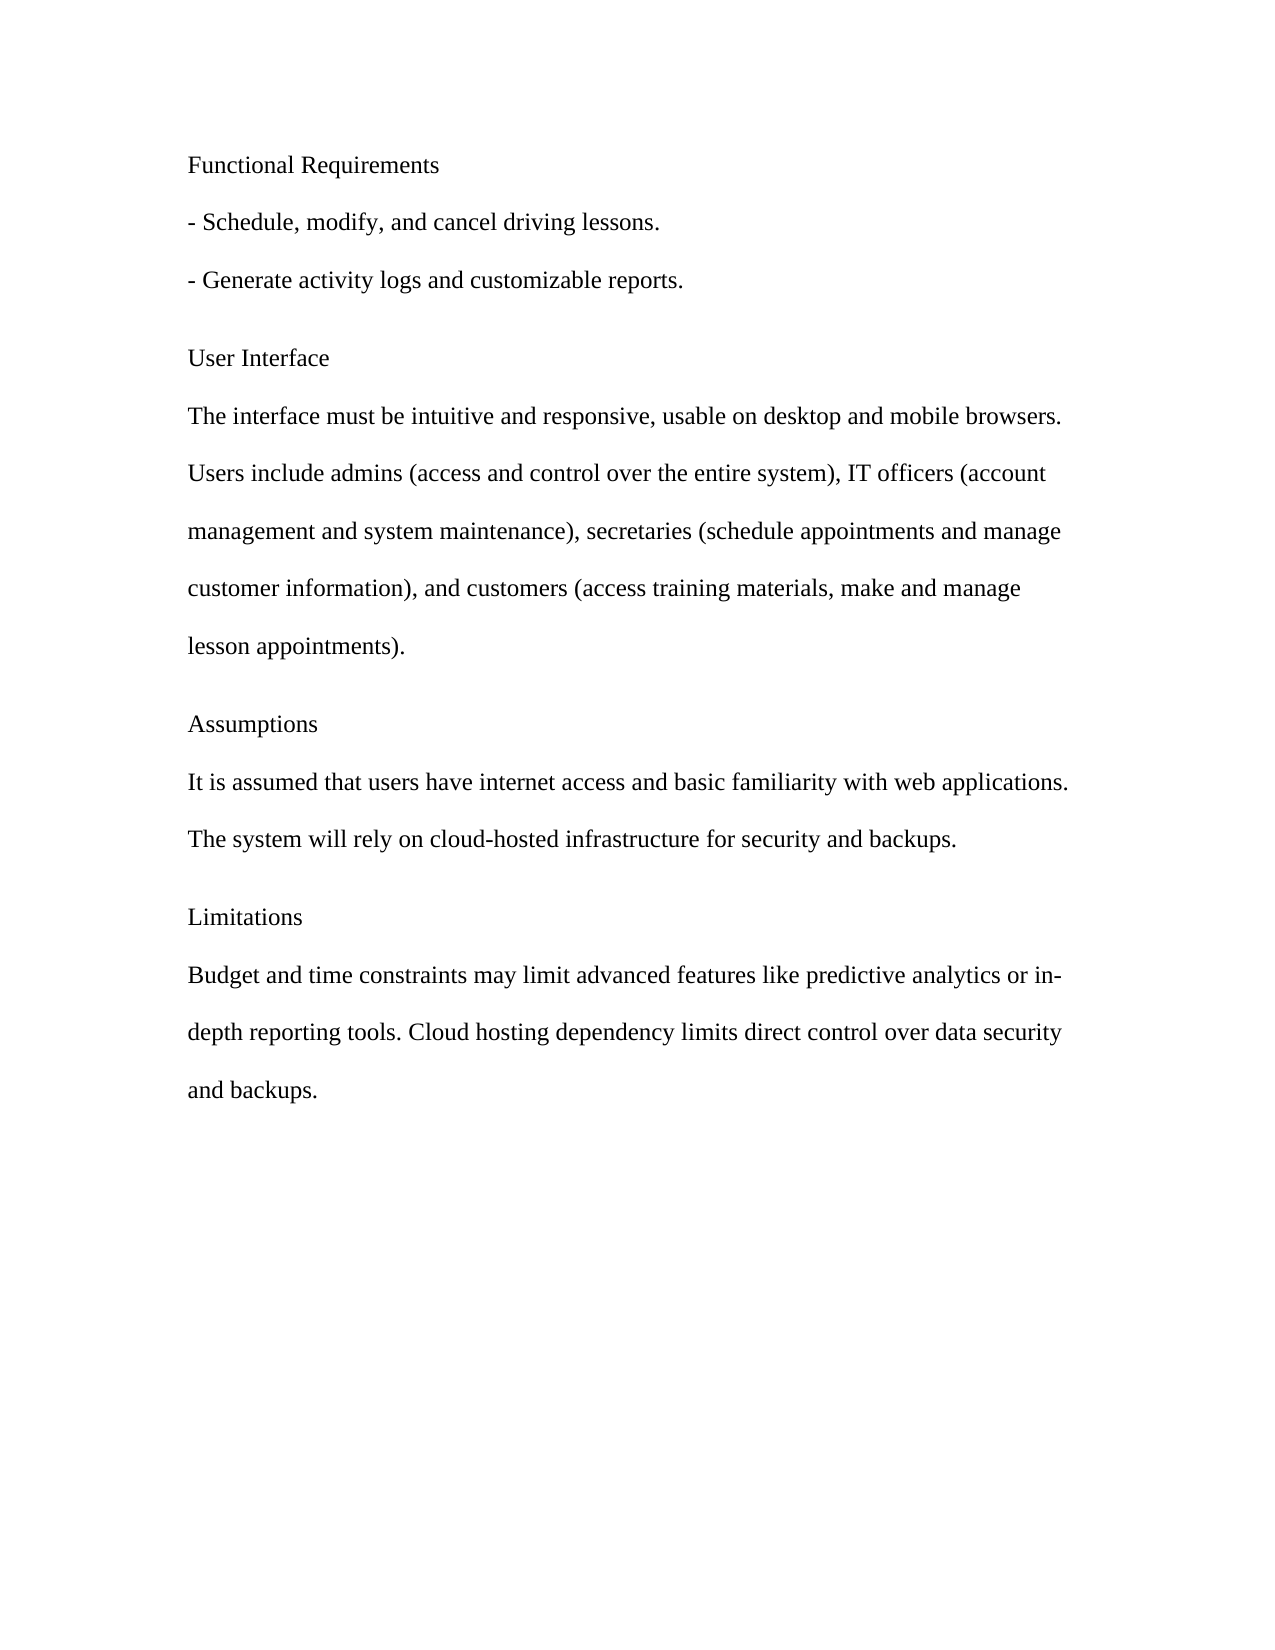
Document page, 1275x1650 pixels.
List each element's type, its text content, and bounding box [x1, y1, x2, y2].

subtitle User Interface [187, 343, 1087, 372]
subtitle Assumptions [187, 709, 1087, 738]
text - Schedule, modify, and cancel driving lessons. - Generate activity logs and customizable reports. [187, 207, 1087, 294]
subtitle Functional Requirements [187, 150, 1087, 179]
text The interface must be intuitive and responsive, usable on desktop and mobile browsers. Users include admins (access and control over the entire system), IT officers (account management and system maintenance), secretaries (schedule appointments and manage customer information), and customers (access training materials, make and manage lesson appointments). [187, 401, 1087, 659]
subtitle Limitations [187, 902, 1087, 931]
text It is assumed that users have internet access and basic familiarity with web applications. The system will rely on cloud-hosted infrastructure for security and backups. [187, 767, 1087, 853]
text Budget and time constraints may limit advanced features like predictive analytics or in-depth reporting tools. Cloud hosting dependency limits direct control over data security and backups. [187, 960, 1087, 1104]
